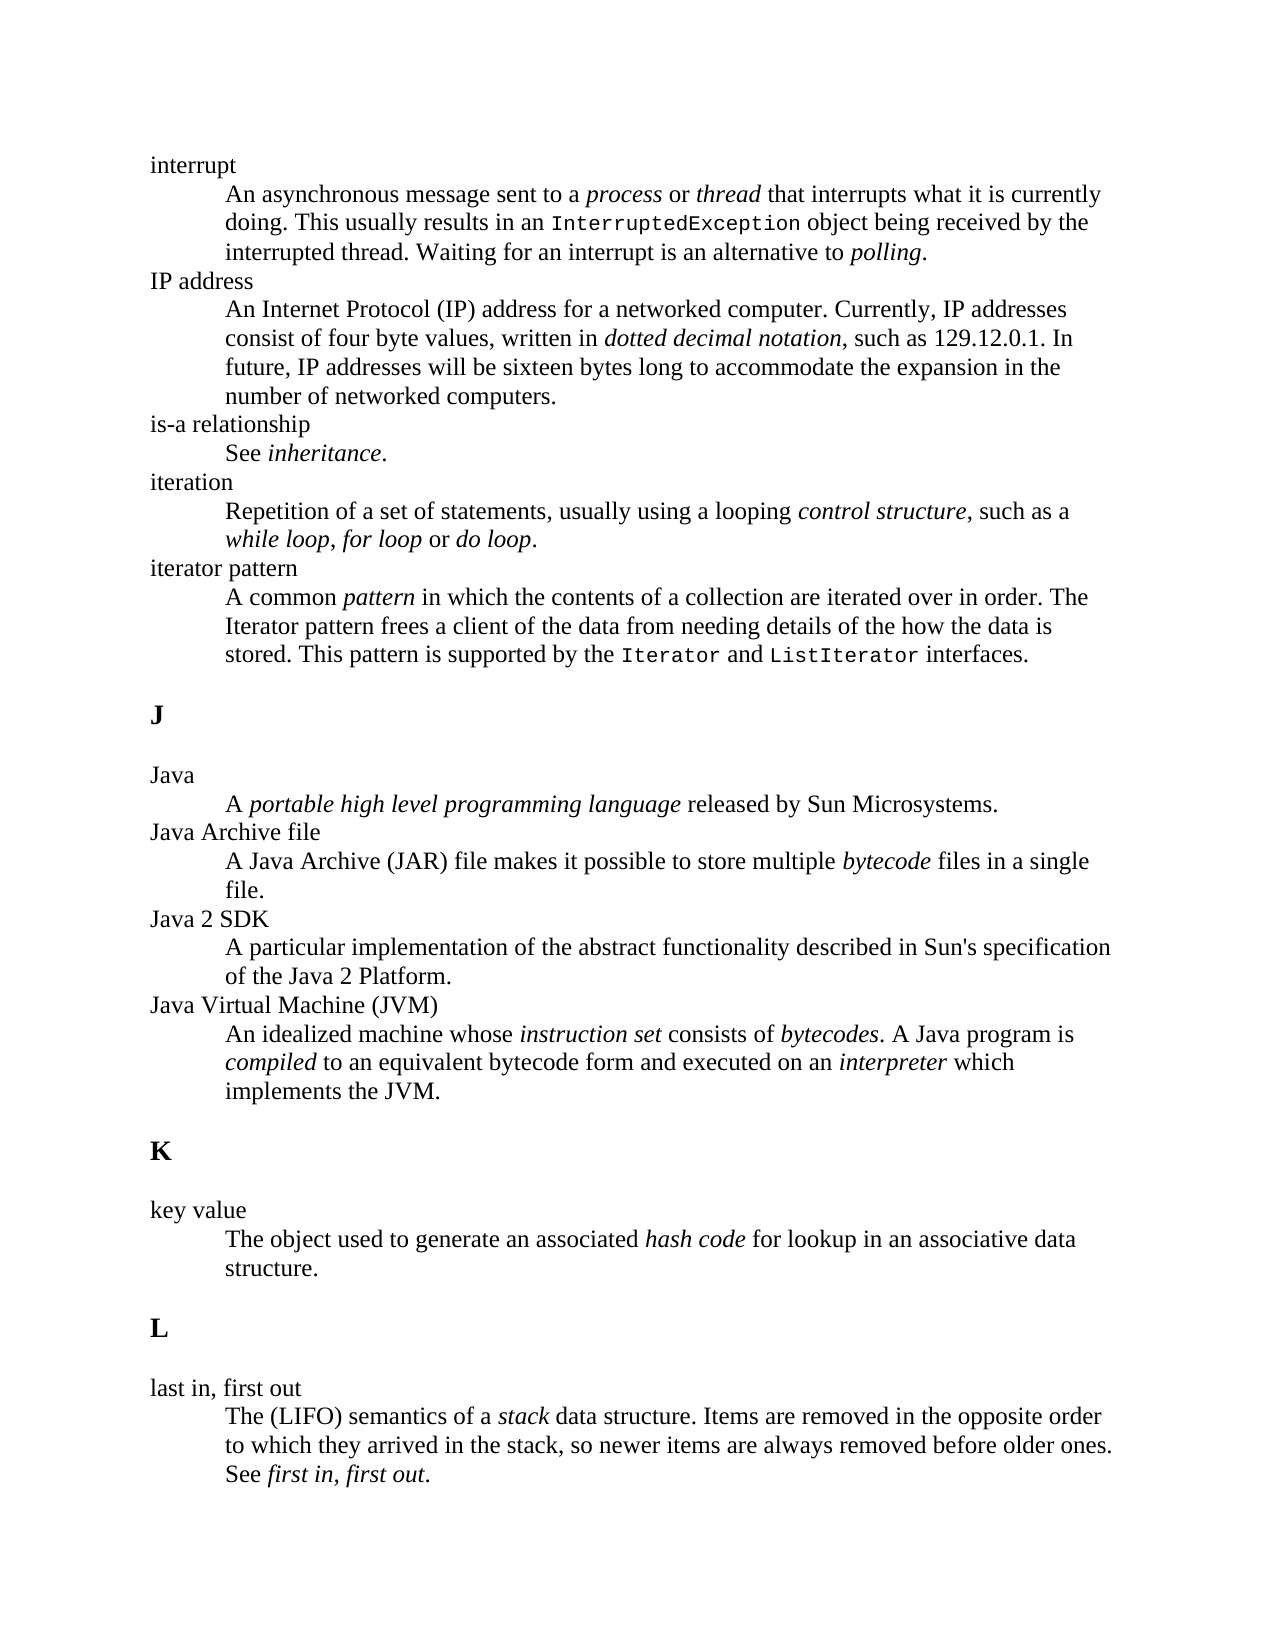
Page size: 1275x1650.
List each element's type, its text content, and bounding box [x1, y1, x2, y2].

text L [150, 1311, 1125, 1343]
text The object used to generate an associated hash code for lookup in an associative data structure. [225, 1224, 1125, 1282]
text A portable high level programming language released by Sun Microsystems. [225, 789, 1125, 817]
text Java [150, 760, 1125, 789]
text iterator pattern [150, 553, 1125, 582]
text is-a relationship [150, 409, 1125, 438]
text Java Archive file [150, 817, 1125, 846]
text key value [150, 1196, 1125, 1224]
text An idealized machine whose instruction set consists of bytecodes. A Java program is compiled to an equivalent bytecode form and executed on an interpreter which implements the JVM. [225, 1019, 1125, 1105]
text A particular implementation of the abstract functionality described in Sun's specification of the Java 2 Platform. [225, 932, 1125, 990]
text The (LIFO) semantics of a stack data structure. Items are removed in the opposite order to which they arrived in the stack, so newer items are always removed before older ones. See first in, first out. [225, 1401, 1125, 1488]
text See inheritance. [225, 438, 1125, 467]
text J [150, 698, 1125, 731]
text Repetition of a set of statements, usually using a looping control structure, such as a while loop, for loop or do loop. [225, 496, 1125, 553]
text IP address [150, 266, 1125, 294]
text Java Virtual Machine (JVM) [150, 990, 1125, 1019]
text iteration [150, 467, 1125, 496]
text An asynchronous message sent to a process or thread that interrupts what it is currently doing. This usually results in an InterruptedException object being received by the interrupted thread. Waiting for an interrupt is an alternative to polling. [225, 179, 1125, 266]
text interrupt [150, 150, 1125, 179]
text K [150, 1134, 1125, 1166]
text An Internet Protocol (IP) address for a networked computer. Currently, IP addresses consist of four byte values, written in dotted decimal notation, such as 129.12.0.1. In future, IP addresses will be sixteen bytes long to accommodate the expansion in the number of networked computers. [225, 294, 1125, 409]
text last in, first out [150, 1373, 1125, 1401]
text Java 2 SDK [150, 904, 1125, 932]
text A common pattern in which the contents of a collection are iterated over in order. The Iterator pattern frees a client of the data from needing details of the how the data is stored. This pattern is supported by the Iterator and ListIterator interfaces. [225, 582, 1125, 669]
text A Java Archive (JAR) file makes it possible to store multiple bytecode files in a single file. [225, 846, 1125, 904]
